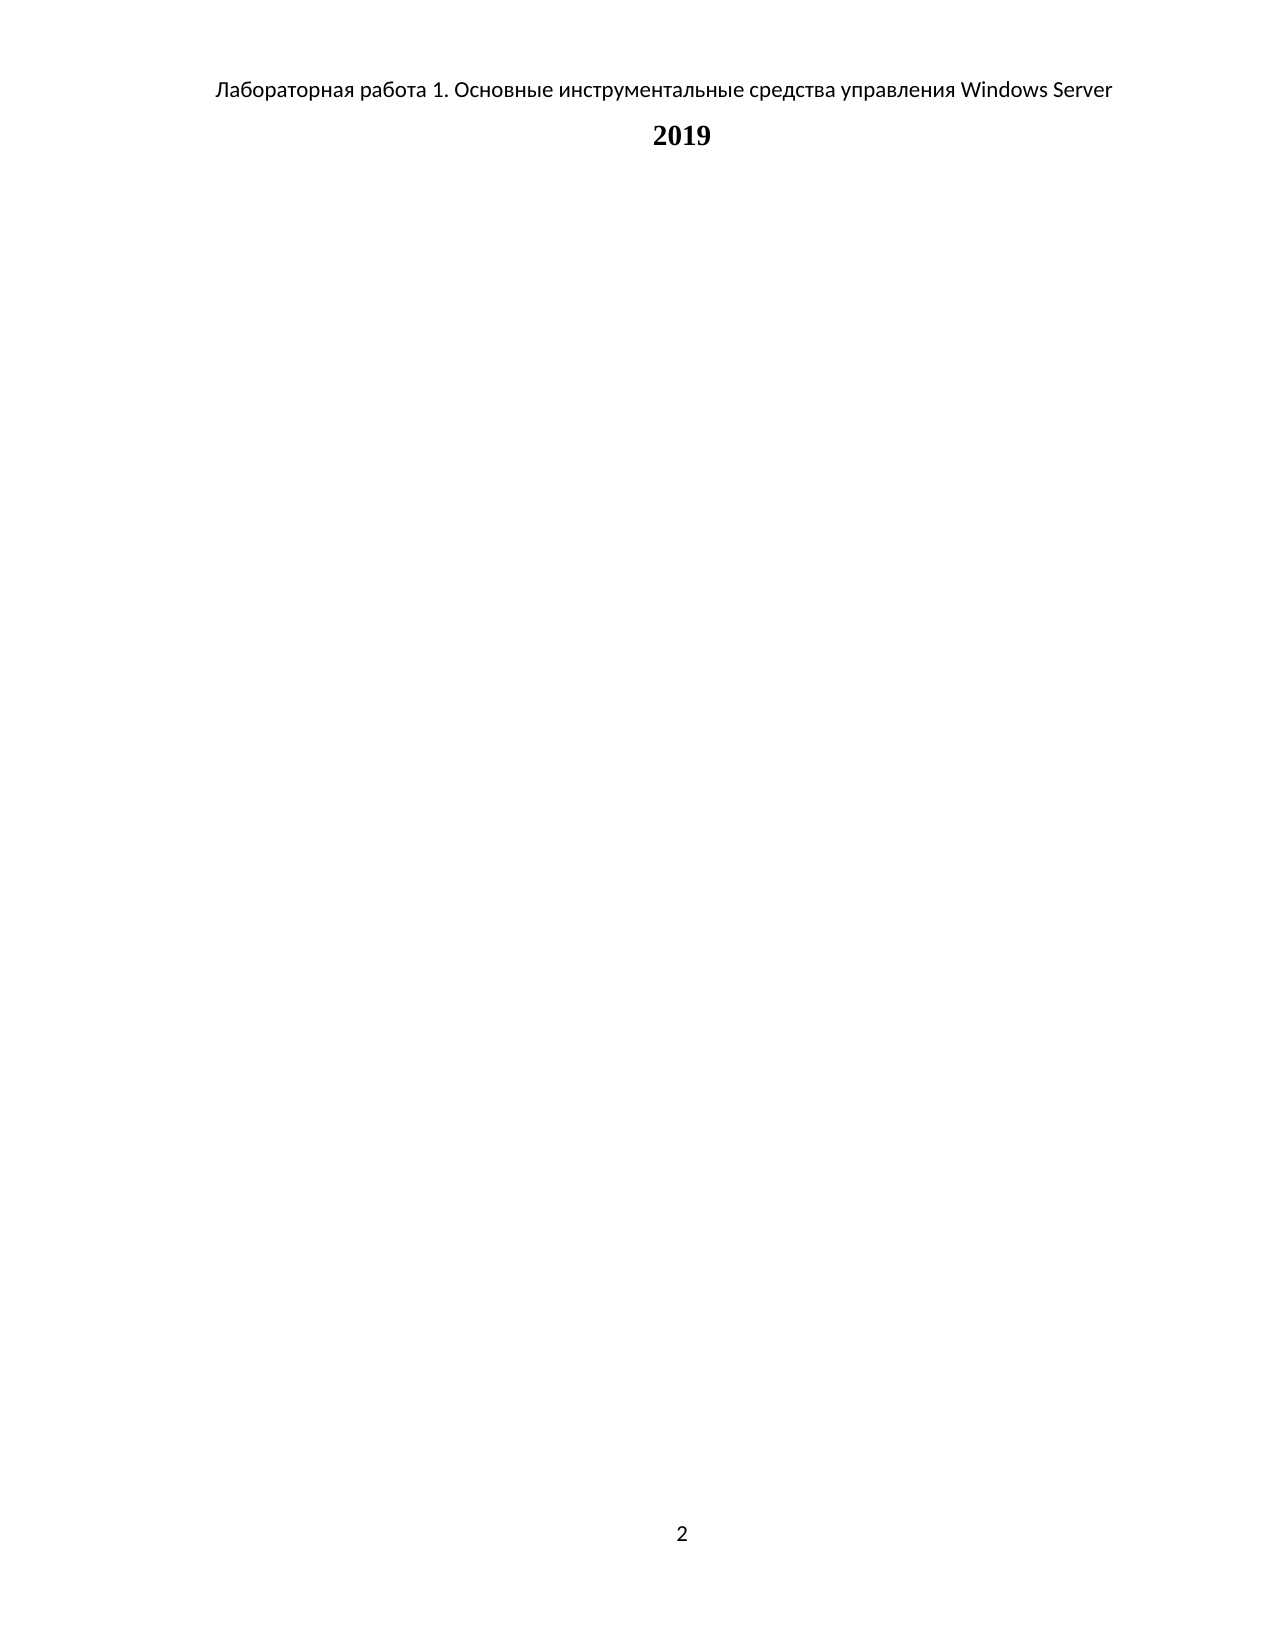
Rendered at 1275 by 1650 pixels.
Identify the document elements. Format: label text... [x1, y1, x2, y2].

text 2019 [177, 118, 1186, 152]
